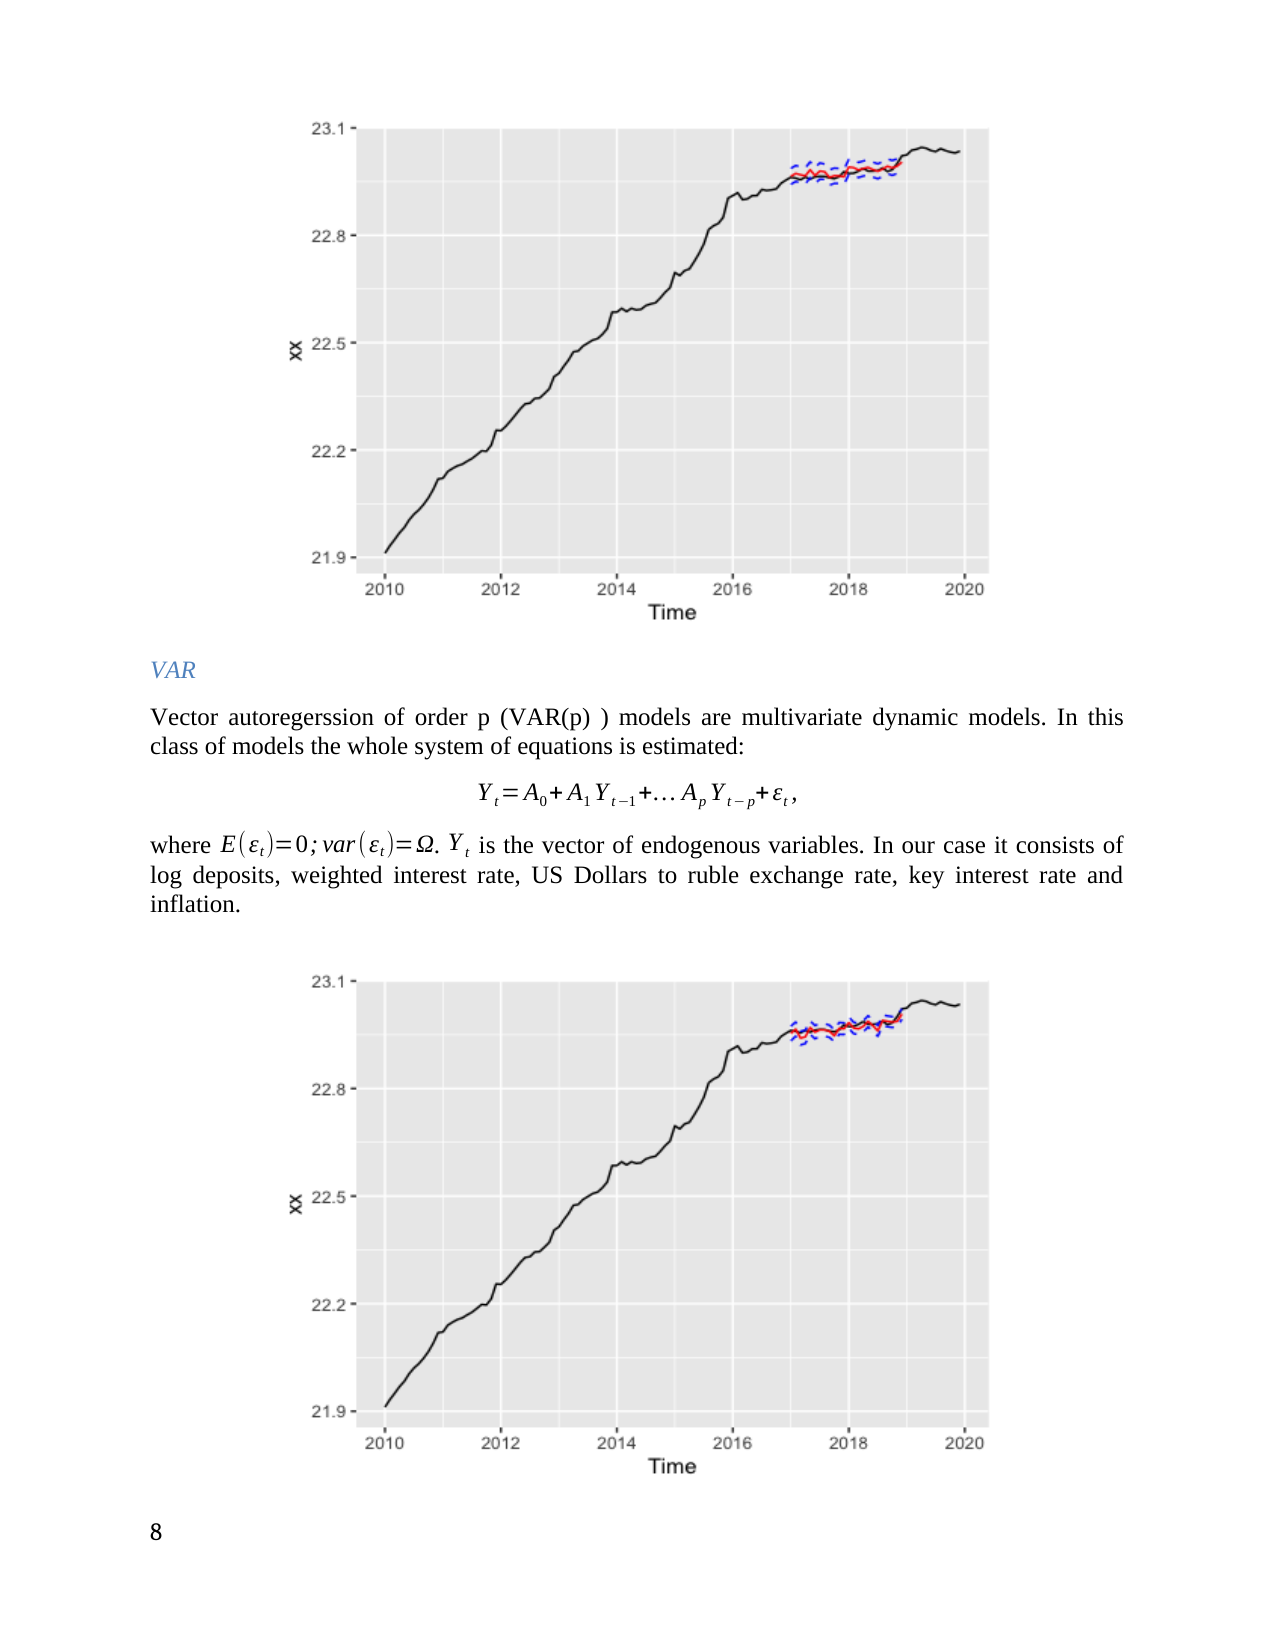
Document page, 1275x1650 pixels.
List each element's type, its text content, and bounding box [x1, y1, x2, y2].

text Vector autoregerssion of order p (VAR(p) ) models are multivariate dynamic models. In this class of models the whole system of equations is estimated: [150, 702, 1125, 760]
picture [275, 83, 1000, 634]
text where . is the vector of endogenous variables. In our case it consists of log deposits, weighted interest rate, US Dollars to ruble exchange rate, key interest rate and inflation. [150, 829, 1125, 918]
picture [275, 936, 1000, 1488]
subtitle VAR [150, 655, 1125, 683]
